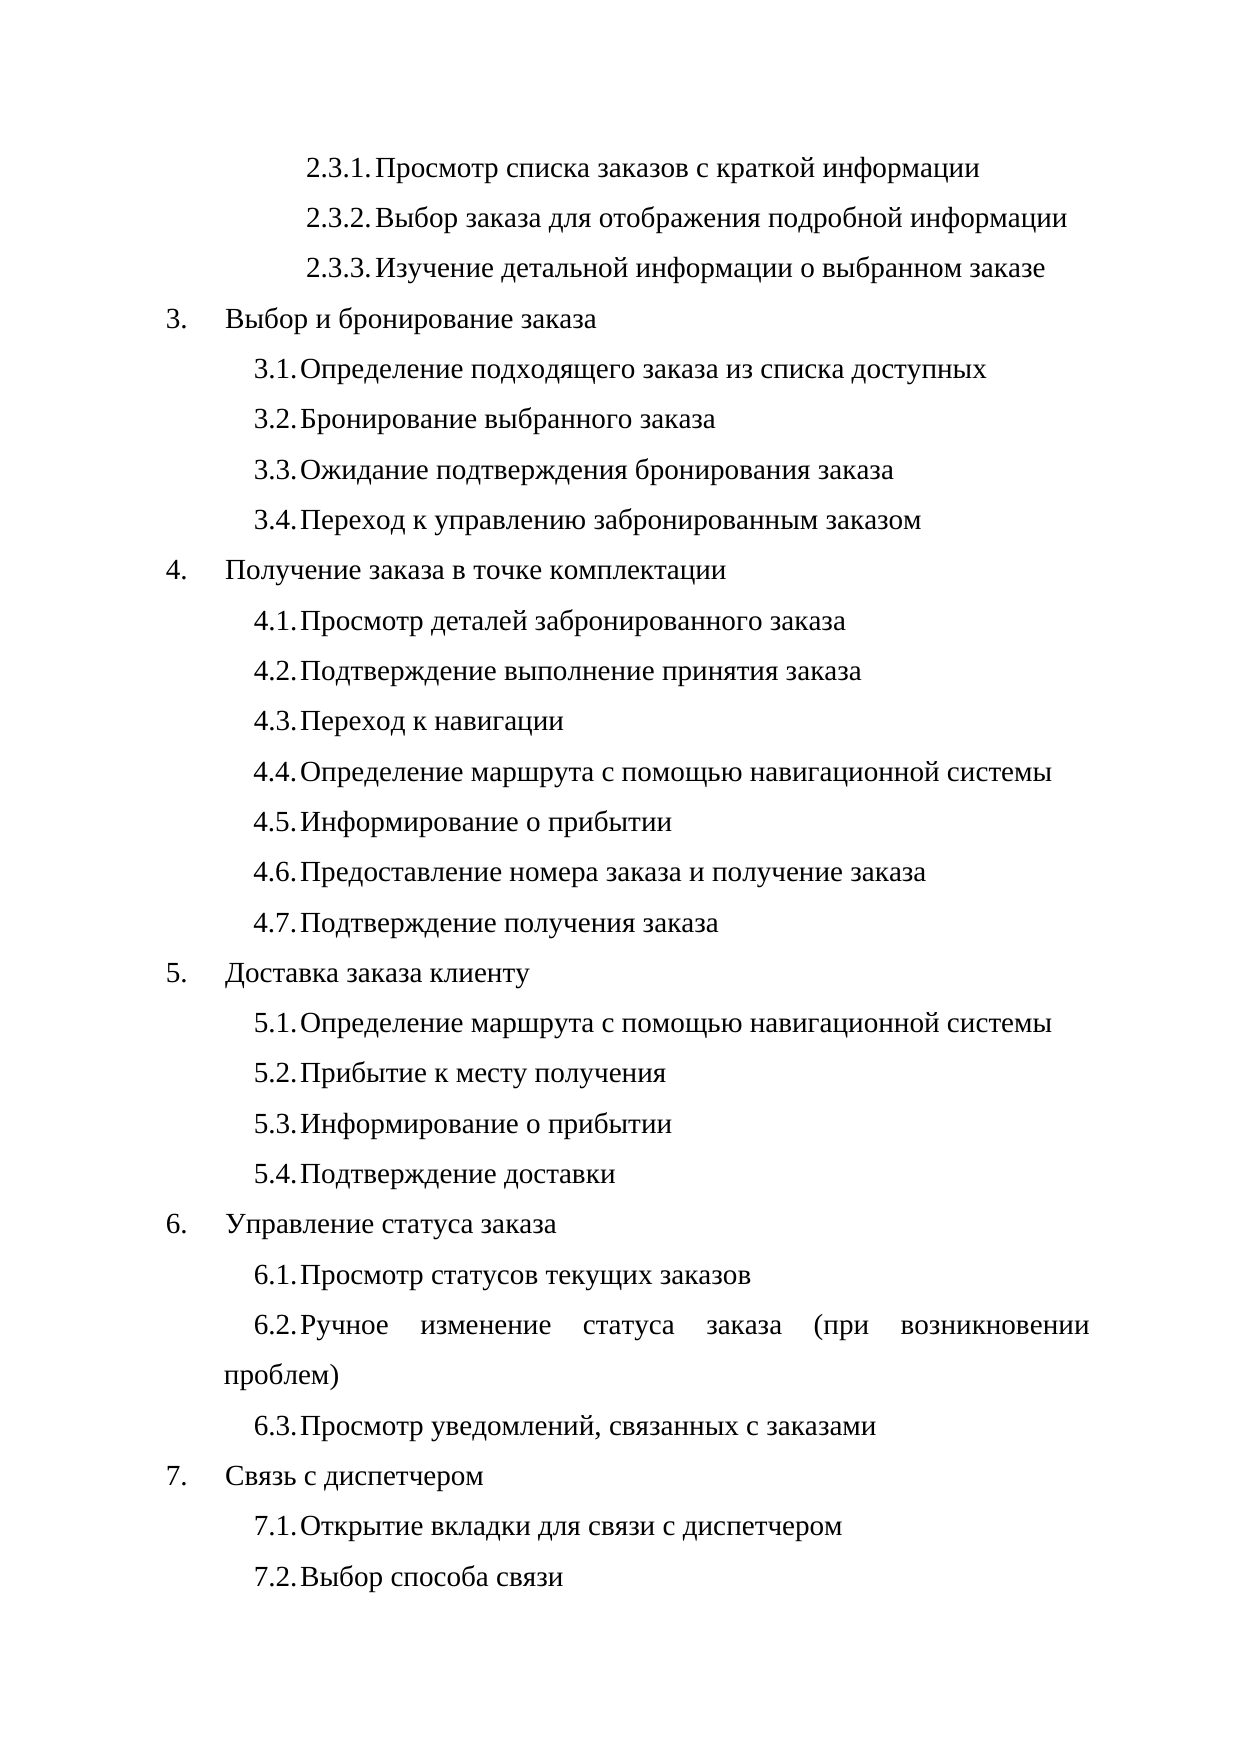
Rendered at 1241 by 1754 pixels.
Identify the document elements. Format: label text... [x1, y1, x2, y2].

list Получение заказа в точке комплектации [187, 552, 1090, 586]
list Информирование о прибытии [224, 1106, 1090, 1139]
list Определение маршрута с помощью навигационной системы [224, 1005, 1090, 1039]
list Определение маршрута с помощью навигационной системы [223, 754, 1090, 787]
list Выбор и бронирование заказа [187, 301, 1090, 334]
list Выбор заказа для отображения подробной информации [298, 200, 1090, 234]
list Доставка заказа клиенту [187, 955, 1090, 988]
list Подтверждение получения заказа [223, 905, 1090, 938]
list Определение подходящего заказа из списка доступных [224, 351, 1090, 385]
list Подтверждение выполнение принятия заказа [224, 653, 1090, 687]
list Просмотр статусов текущих заказов [224, 1257, 1090, 1290]
list Информирование о прибытии [223, 804, 1090, 838]
list Выбор способа связи [224, 1559, 1090, 1592]
list Изучение детальной информации о выбранном заказе [298, 251, 1090, 284]
list Прибытие к месту получения [224, 1056, 1090, 1089]
list Просмотр деталей забронированного заказа [224, 603, 1090, 636]
list Ожидание подтверждения бронирования заказа [224, 452, 1090, 485]
list Просмотр списка заказов с краткой информации [298, 150, 1090, 183]
list Ручное изменение статуса заказа (при возникновении проблем) [224, 1307, 1090, 1391]
list Управление статуса заказа [187, 1207, 1090, 1240]
list Просмотр уведомлений, связанных с заказами [224, 1408, 1090, 1441]
list Открытие вкладки для связи с диспетчером [224, 1508, 1090, 1542]
list Подтверждение доставки [224, 1156, 1090, 1190]
list Бронирование выбранного заказа [224, 402, 1090, 435]
list Предоставление номера заказа и получение заказа [223, 854, 1090, 888]
list Переход к навигации [224, 703, 1090, 737]
list Связь с диспетчером [187, 1458, 1090, 1492]
list Переход к управлению забронированным заказом [224, 502, 1090, 536]
